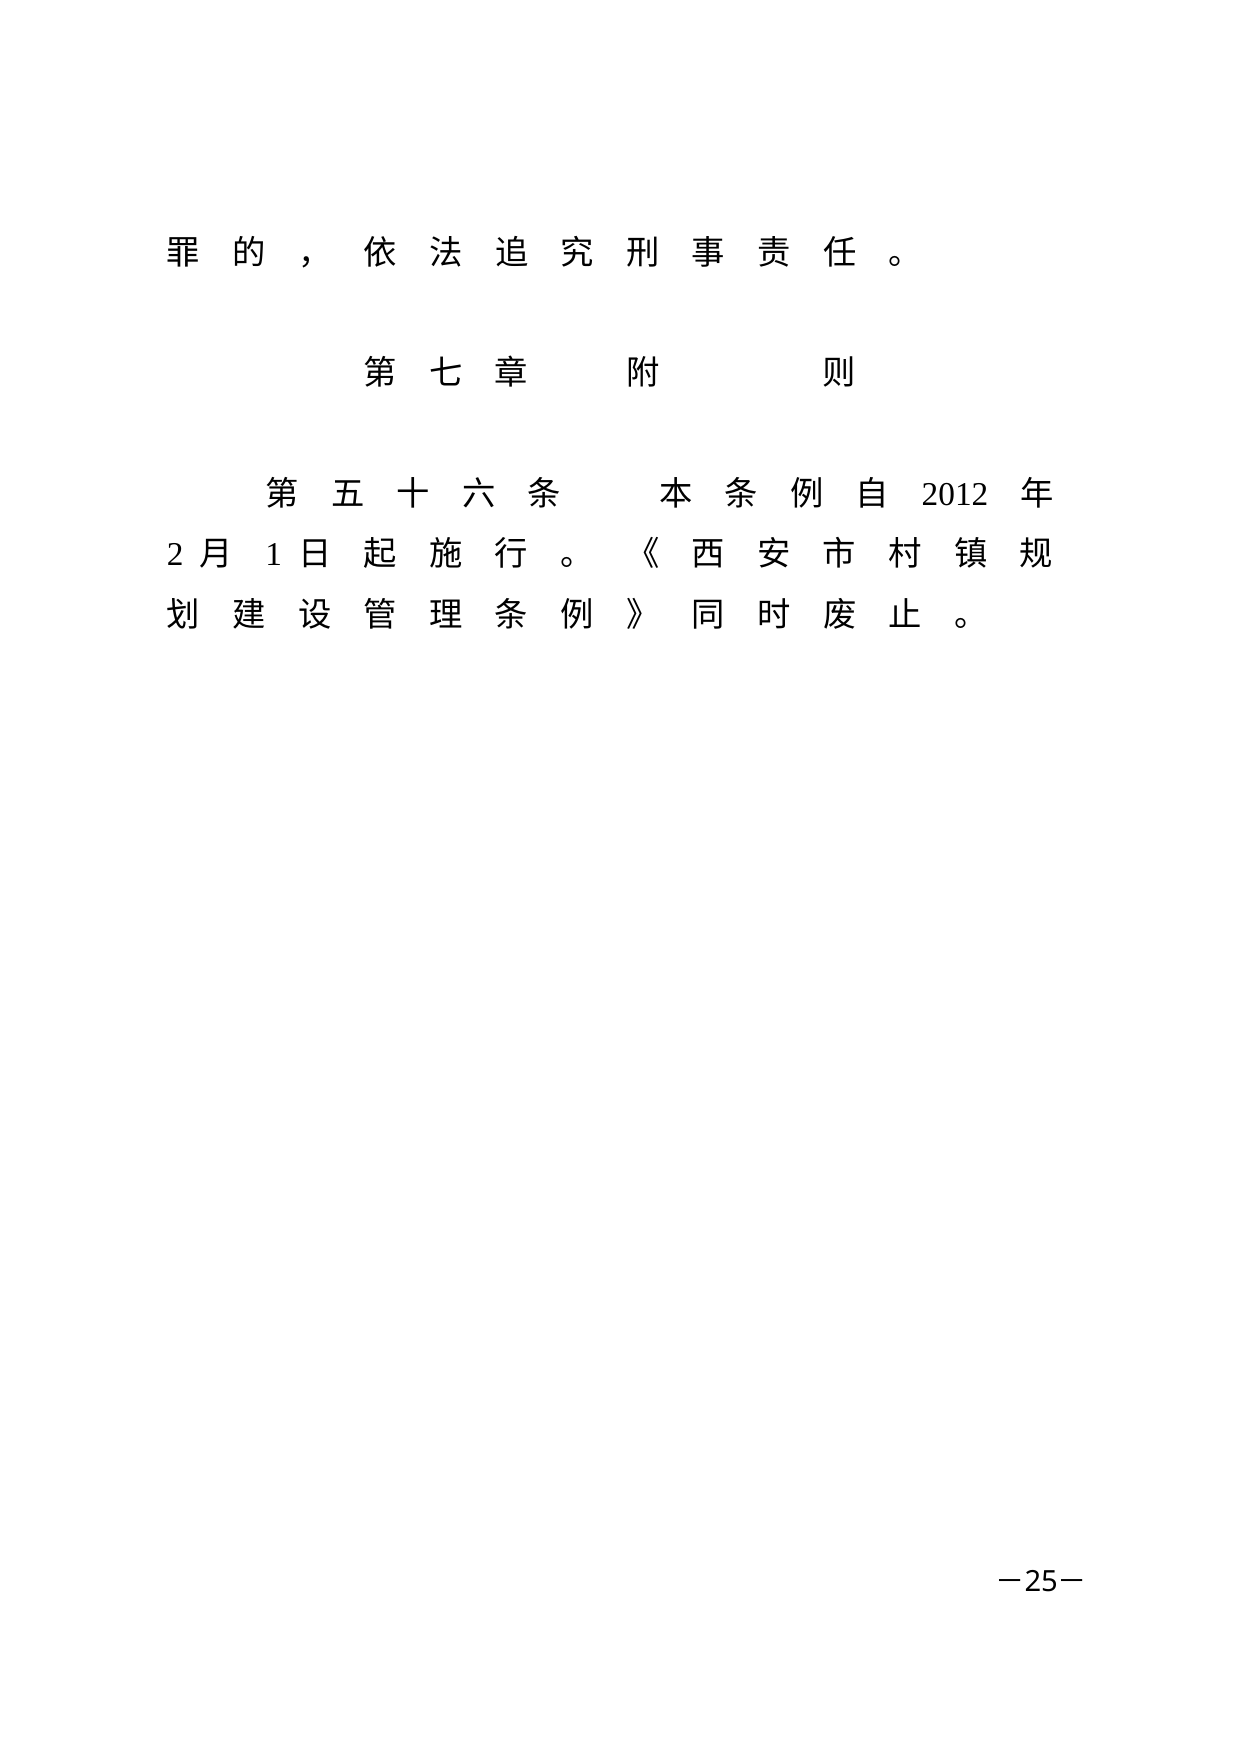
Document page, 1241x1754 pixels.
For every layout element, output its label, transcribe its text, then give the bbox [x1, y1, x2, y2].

text 第七章 附 则 [167, 340, 1085, 400]
text 第五十五条 村镇建设管理人员滥用职权、玩忽职守、徇私舞弊的，依法给予处分；构成犯罪的，依法追究刑事责任。 [167, 219, 1085, 280]
text 第五十六条 本条例自2012年2月1日起施行。《西安市村镇规划建设管理条例》同时废止。 [167, 461, 1085, 642]
